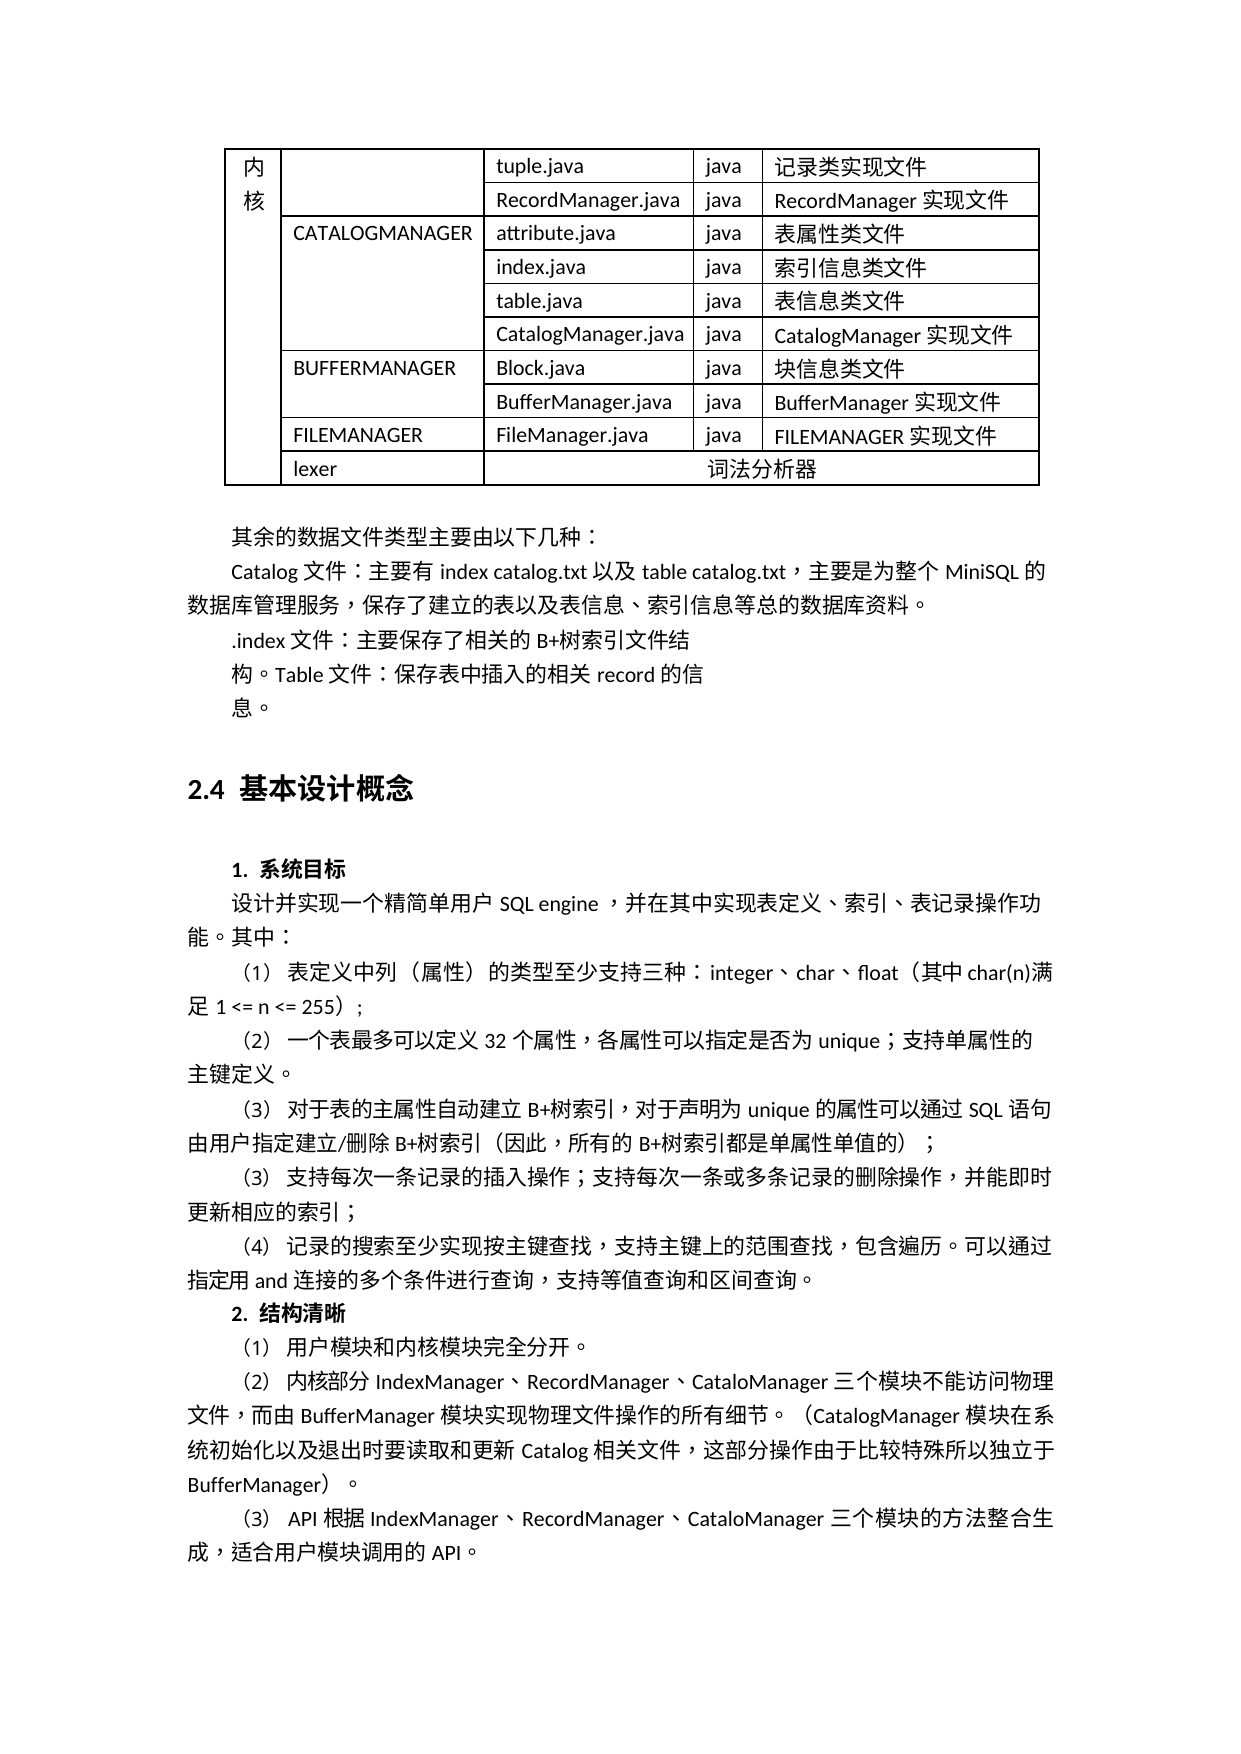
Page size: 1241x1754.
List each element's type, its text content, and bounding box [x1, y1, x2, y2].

table_cell FILEMANAGER [282, 418, 483, 450]
table_cell 索引信息类文件 [763, 251, 1038, 282]
table_cell 词法分析器 [485, 452, 1038, 484]
text 其余的数据文件类型主要由以下几种： [231, 522, 1103, 552]
table_cell index.java [485, 251, 693, 282]
table_cell java [694, 351, 762, 383]
table_cell RecordManager.java [485, 183, 693, 215]
table_cell java [694, 318, 762, 350]
text 设计并实现一个精简单用户 SQL engine ，并在其中实现表定义、索引、表记录操作功能。其中： [187, 888, 1053, 952]
table_cell java [694, 385, 762, 417]
list 支持每次一条记录的插入操作；支持每次一条或多条记录的删除操作，并能即时更新相应的索引； [187, 1162, 1053, 1226]
list 一个表最多可以定义 32 个属性，各属性可以指定是否为 unique；支持单属性的主键定义。 [187, 1025, 1053, 1089]
table_cell java [694, 217, 762, 249]
table_cell table.java [485, 284, 693, 316]
list API 根据 IndexManager、RecordManager、CataloManager 三个模块的方法整合生成，适合用户模块调用的 API。 [187, 1503, 1055, 1567]
table_cell BufferManager 实现文件 [763, 385, 1038, 417]
text .index 文件：主要保存了相关的 B+树索引文件结构。Table 文件：保存表中插入的相关 record 的信息。 [231, 624, 741, 723]
table_cell BUFFERMANAGER [282, 351, 483, 417]
table_cell java [694, 418, 762, 450]
table_header [282, 150, 483, 215]
table_cell lexer [282, 452, 483, 484]
text Catalog 文件：主要有 index catalog.txt 以及 table catalog.txt，主要是为整个 MiniSQL 的数据库管理服务，保存了建立的表以及表信息、索引信息等总的数据库资料。 [187, 556, 1062, 620]
table_cell CatalogManager.java [485, 318, 693, 350]
table_cell java [694, 251, 762, 282]
table_cell CatalogManager 实现文件 [763, 318, 1038, 350]
table_cell java [694, 183, 762, 215]
table_cell java [694, 284, 762, 316]
table_cell FILEMANAGER 实现文件 [763, 418, 1038, 450]
list 对于表的主属性自动建立 B+树索引，对于声明为 unique 的属性可以通过 SQL 语句由用户指定建立/删除 B+树索引（因此，所有的 B+树索引都是单属性单值的）； [187, 1094, 1053, 1158]
table_cell Block.java [485, 351, 693, 383]
list 表定义中列（属性）的类型至少支持三种：integer、char、float（其中 char(n)满足 1 <= n <= 255）; [187, 957, 1054, 1021]
table_cell 表信息类文件 [763, 284, 1038, 316]
table_cell attribute.java [485, 217, 693, 249]
subtitle 系统目标 [231, 854, 1103, 883]
list 内核部分 IndexManager、RecordManager、CataloManager 三个模块不能访问物理文件，而由 BufferManager 模块实现物理文件操作的所有细节。（CatalogManager 模块在系统初始化以及退出时要读取和更新 Catalog 相关文件，这部分操作由于比较特殊所以独立于BufferManager）。 [187, 1366, 1055, 1498]
table_cell RecordManager 实现文件 [763, 183, 1038, 215]
list 用户模块和内核模块完全分开。 [231, 1332, 1103, 1362]
subtitle 结构清晰 [231, 1299, 1103, 1327]
table_cell 表属性类文件 [763, 217, 1038, 249]
table_cell CATALOGMANAGER [282, 217, 483, 350]
table_header java [694, 150, 762, 181]
subtitle 基本设计概念 [187, 768, 1103, 808]
table_header 内核 [226, 150, 280, 484]
table_cell BufferManager.java [485, 385, 693, 417]
table_header tuple.java [485, 150, 693, 181]
table_cell 块信息类文件 [763, 351, 1038, 383]
table_header 记录类实现文件 [763, 150, 1038, 181]
list 记录的搜索至少实现按主键查找，支持主键上的范围查找，包含遍历。可以通过指定用 and 连接的多个条件进行查询，支持等值查询和区间查询。 [187, 1231, 1053, 1295]
table_cell FileManager.java [485, 418, 693, 450]
